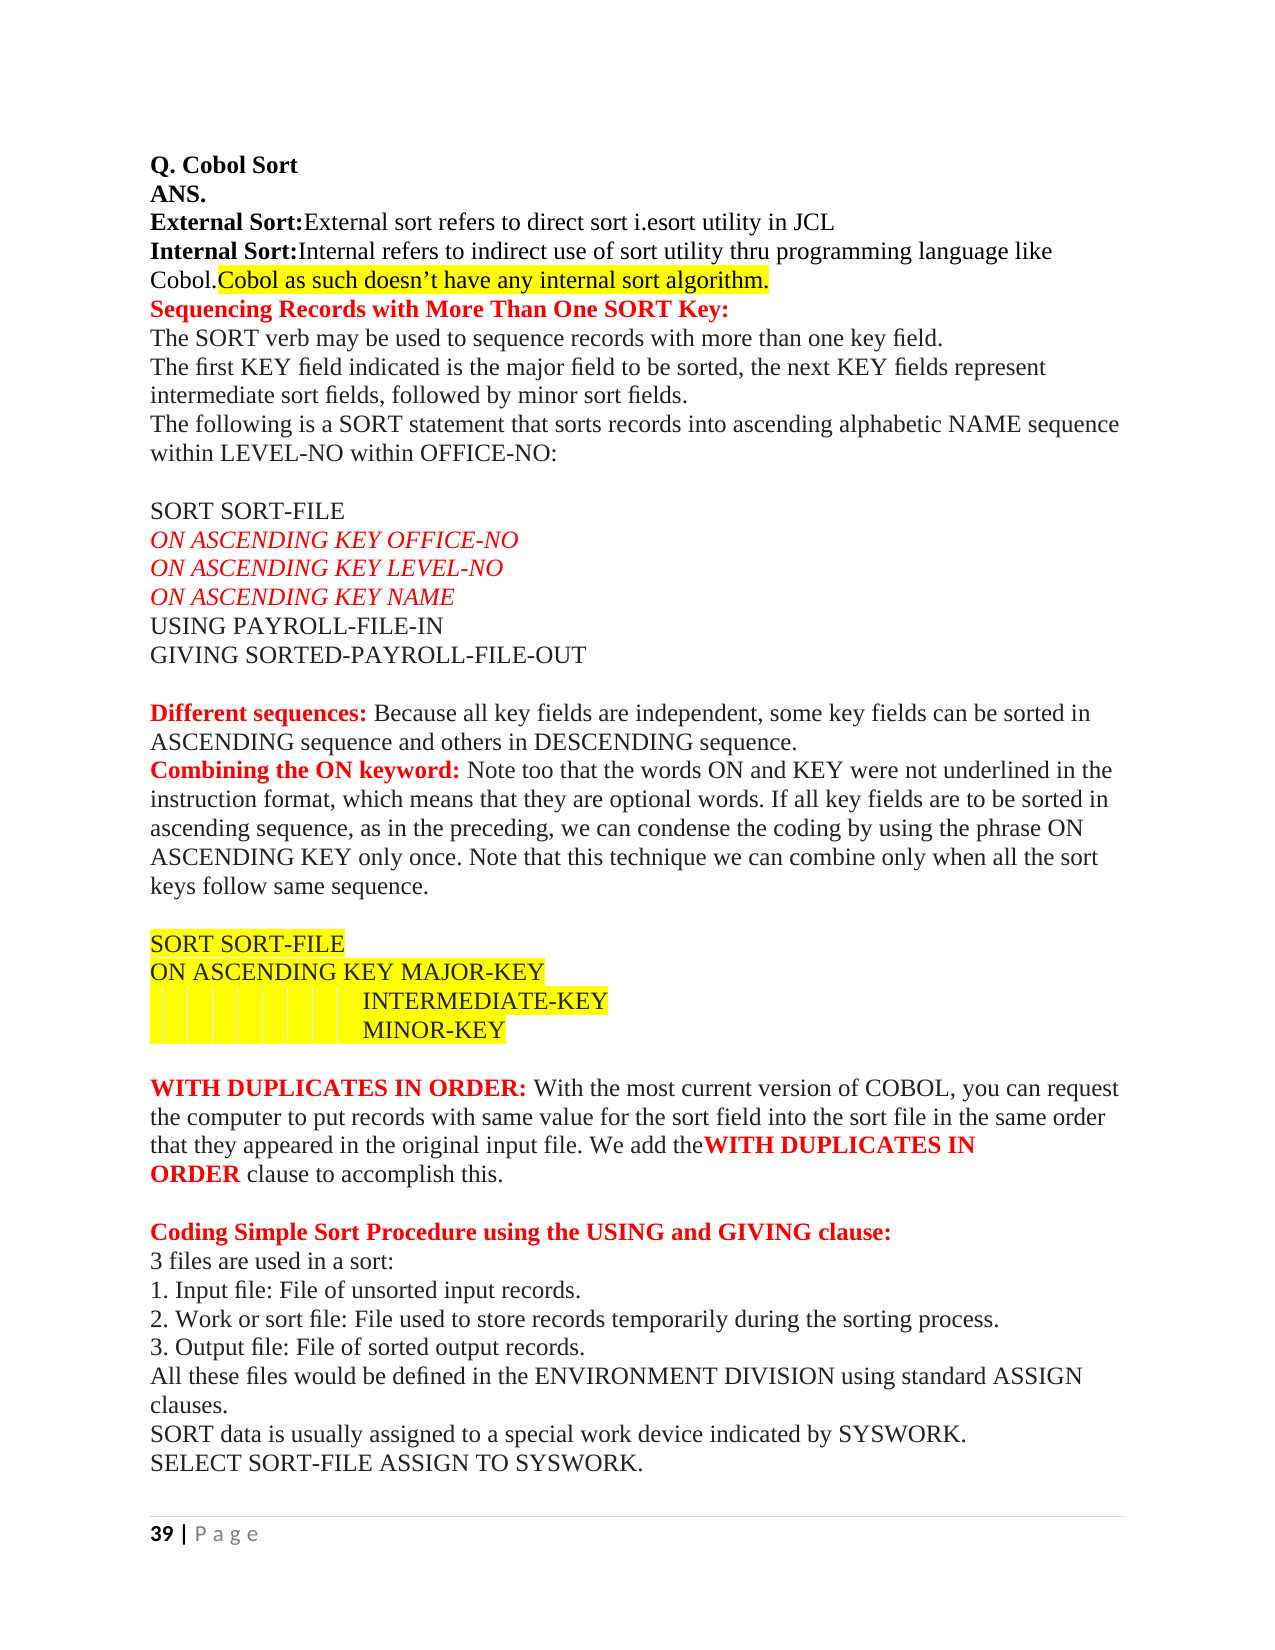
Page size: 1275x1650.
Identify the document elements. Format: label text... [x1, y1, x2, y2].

text Combining the ON keyword: Note too that the words ON and KEY were not underlined in the instruction format, which means that they are optional words. If all key fields are to be sorted in ascending sequence, as in the preceding, we can condense the coding by using the phrase ON ASCENDING KEY only once. Note that this technique we can combine only when all the sort keys follow same sequence. [150, 755, 1125, 900]
text All these ﬁles would be deﬁned in the ENVIRONMENT DIVISION using standard ASSIGN clauses. [150, 1361, 1125, 1419]
text SORT SORT-FILE ON ASCENDING KEY OFFICE-NO ON ASCENDING KEY LEVEL-NO ON ASCENDING KEY NAME USING PAYROLL-FILE-IN GIVING SORTED-PAYROLL-FILE-OUT [150, 496, 1125, 669]
text The following is a SORT statement that sorts records into ascending alphabetic NAME sequence within LEVEL-NO within OFFICE-NO: [150, 409, 1125, 467]
text The ﬁrst KEY ﬁeld indicated is the major ﬁeld to be sorted, the next KEY ﬁelds represent intermediate sort ﬁelds, followed by minor sort ﬁelds. [150, 351, 1125, 409]
text ON ASCENDING KEY MAJOR-KEY INTERMEDIATE-KEY MINOR-KEY [150, 957, 1125, 1044]
text The SORT verb may be used to sequence records with more than one key ﬁeld. [150, 323, 1125, 351]
text 3. Output ﬁle: File of sorted output records. [150, 1332, 1125, 1361]
text Q. Cobol Sort [150, 150, 1125, 179]
text SELECT SORT-FILE ASSIGN TO SYSWORK. [150, 1448, 1125, 1477]
text SORT data is usually assigned to a special work device indicated by SYSWORK. [150, 1419, 1125, 1448]
text Coding Simple Sort Procedure using the USING and GIVING clause: [150, 1217, 1125, 1246]
text 1. Input ﬁle: File of unsorted input records. [150, 1275, 1125, 1303]
text Different sequences: Because all key fields are independent, some key fields can be sorted in ASCENDING sequence and others in DESCENDING sequence. [150, 698, 1125, 755]
text 2. Work or sort ﬁle: File used to store records temporarily during the sorting process. [150, 1303, 1125, 1332]
text WITH DUPLICATES IN ORDER: With the most current version of COBOL, you can request the computer to put records with same value for the sort field into the sort file in the same order that they appeared in the original input file. We add theWITH DUPLICATES IN ORDER clause to accomplish this. [150, 1073, 1125, 1188]
text SORT SORT-FILE [150, 928, 1125, 957]
text 3 files are used in a sort: [150, 1246, 1125, 1275]
text ANS. [150, 179, 1125, 207]
text Sequencing Records with More Than One SORT Key: [150, 294, 1125, 323]
text Internal Sort:Internal refers to indirect use of sort utility thru programming language like Cobol.Cobol as such doesn’t have any internal sort algorithm. [150, 236, 1125, 294]
text External Sort:External sort refers to direct sort i.esort utility in JCL [150, 207, 1125, 236]
